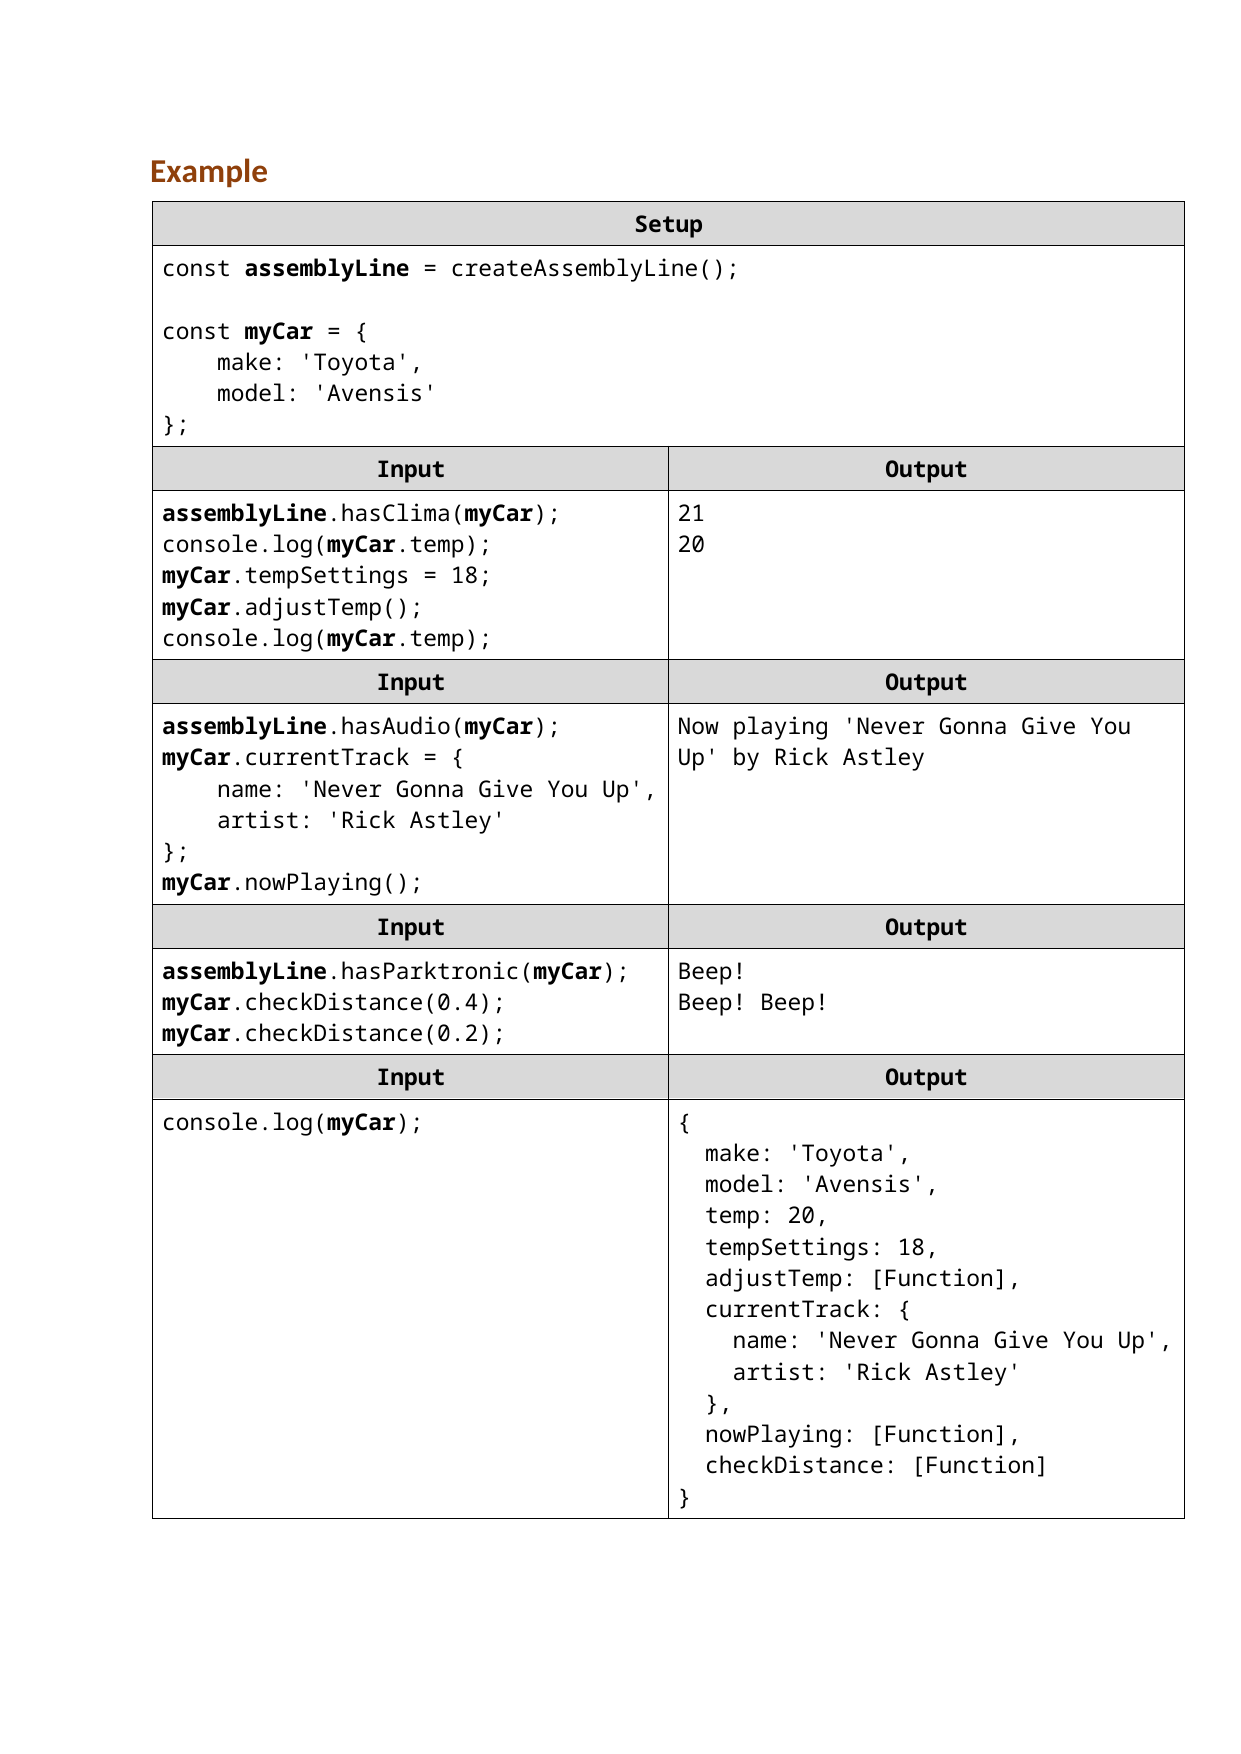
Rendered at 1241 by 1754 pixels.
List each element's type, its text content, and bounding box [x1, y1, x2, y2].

table_cell Output [669, 905, 1184, 948]
table_cell Input [153, 905, 668, 948]
table_cell console.log(myCar); [153, 1100, 668, 1518]
table_cell 21 20 [669, 491, 1184, 659]
table_cell Beep! Beep! Beep! [669, 949, 1184, 1054]
table_cell Input [153, 447, 668, 490]
subtitle Example [150, 150, 1090, 191]
table_cell const assemblyLine = createAssemblyLine(); const myCar = { make: 'Toyota', model: 'Avensis' }; [153, 246, 1184, 446]
table_cell Output [669, 660, 1184, 703]
table_cell assemblyLine.hasParktronic(myCar); myCar.checkDistance(0.4); myCar.checkDistance(0.2); [153, 949, 668, 1054]
table_cell Output [669, 1055, 1184, 1098]
table_header Setup [153, 202, 1184, 245]
table_cell Input [153, 1055, 668, 1098]
table_cell Now playing 'Never Gonna Give You Up' by Rick Astley [669, 704, 1184, 903]
table_cell assemblyLine.hasClima(myCar); console.log(myCar.temp); myCar.tempSettings = 18; myCar.adjustTemp(); console.log(myCar.temp); [153, 491, 668, 659]
table_cell { make: 'Toyota', model: 'Avensis', temp: 20, tempSettings: 18, adjustTemp: [Function], currentTrack: { name: 'Never Gonna Give You Up', artist: 'Rick Astley' }, nowPlaying: [Function], checkDistance: [Function] } [669, 1100, 1184, 1518]
table_cell assemblyLine.hasAudio(myCar); myCar.currentTrack = { name: 'Never Gonna Give You Up', artist: 'Rick Astley' }; myCar.nowPlaying(); [153, 704, 668, 903]
table_cell Output [669, 447, 1184, 490]
table_cell Input [153, 660, 668, 703]
